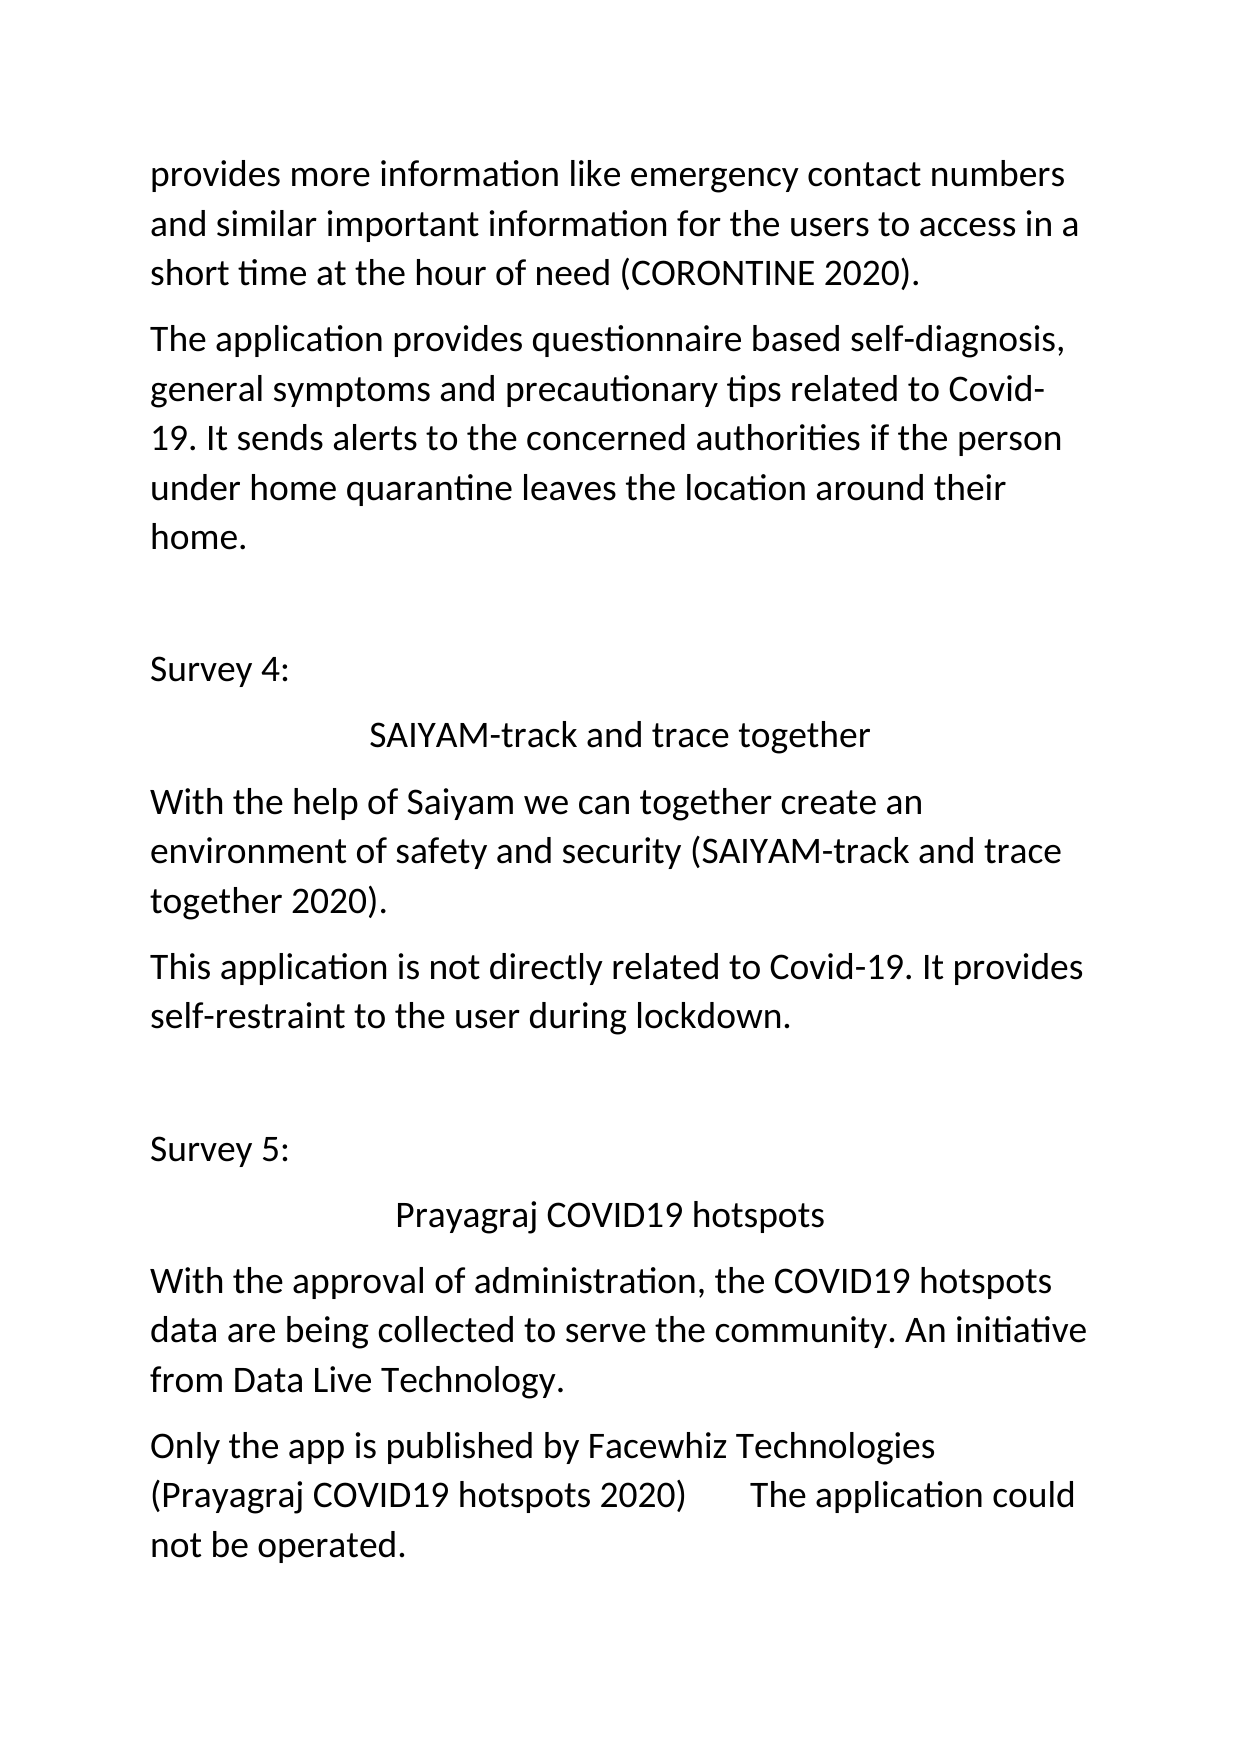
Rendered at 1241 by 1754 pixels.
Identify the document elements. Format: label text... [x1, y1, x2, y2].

text Survey 5: [150, 1124, 1090, 1170]
text Survey 4: [150, 645, 1090, 691]
text With the approval of administration, the COVID19 hotspots data are being collected to serve the community. An initiative from Data Live Technology. [150, 1257, 1090, 1402]
text The application provides questionnaire based self-diagnosis, general symptoms and precautionary tips related to Covid-19. It sends alerts to the concerned authorities if the person under home quarantine leaves the location around their home. [150, 315, 1090, 559]
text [150, 150, 1090, 295]
text SAIYAM-track and trace together [150, 711, 1090, 757]
text This application is not directly related to Covid-19. It provides self-restraint to the user during lockdown. [150, 943, 1090, 1038]
text Only the app is published by Facewhiz Technologies (Prayagraj COVID19 hotspots 2020) The application could not be operated. [150, 1422, 1090, 1567]
text Prayagraj COVID19 hotspots [150, 1191, 1090, 1236]
text With the help of Saiyam we can together create an environment of safety and security (SAIYAM-track and trace together 2020). [150, 778, 1090, 922]
